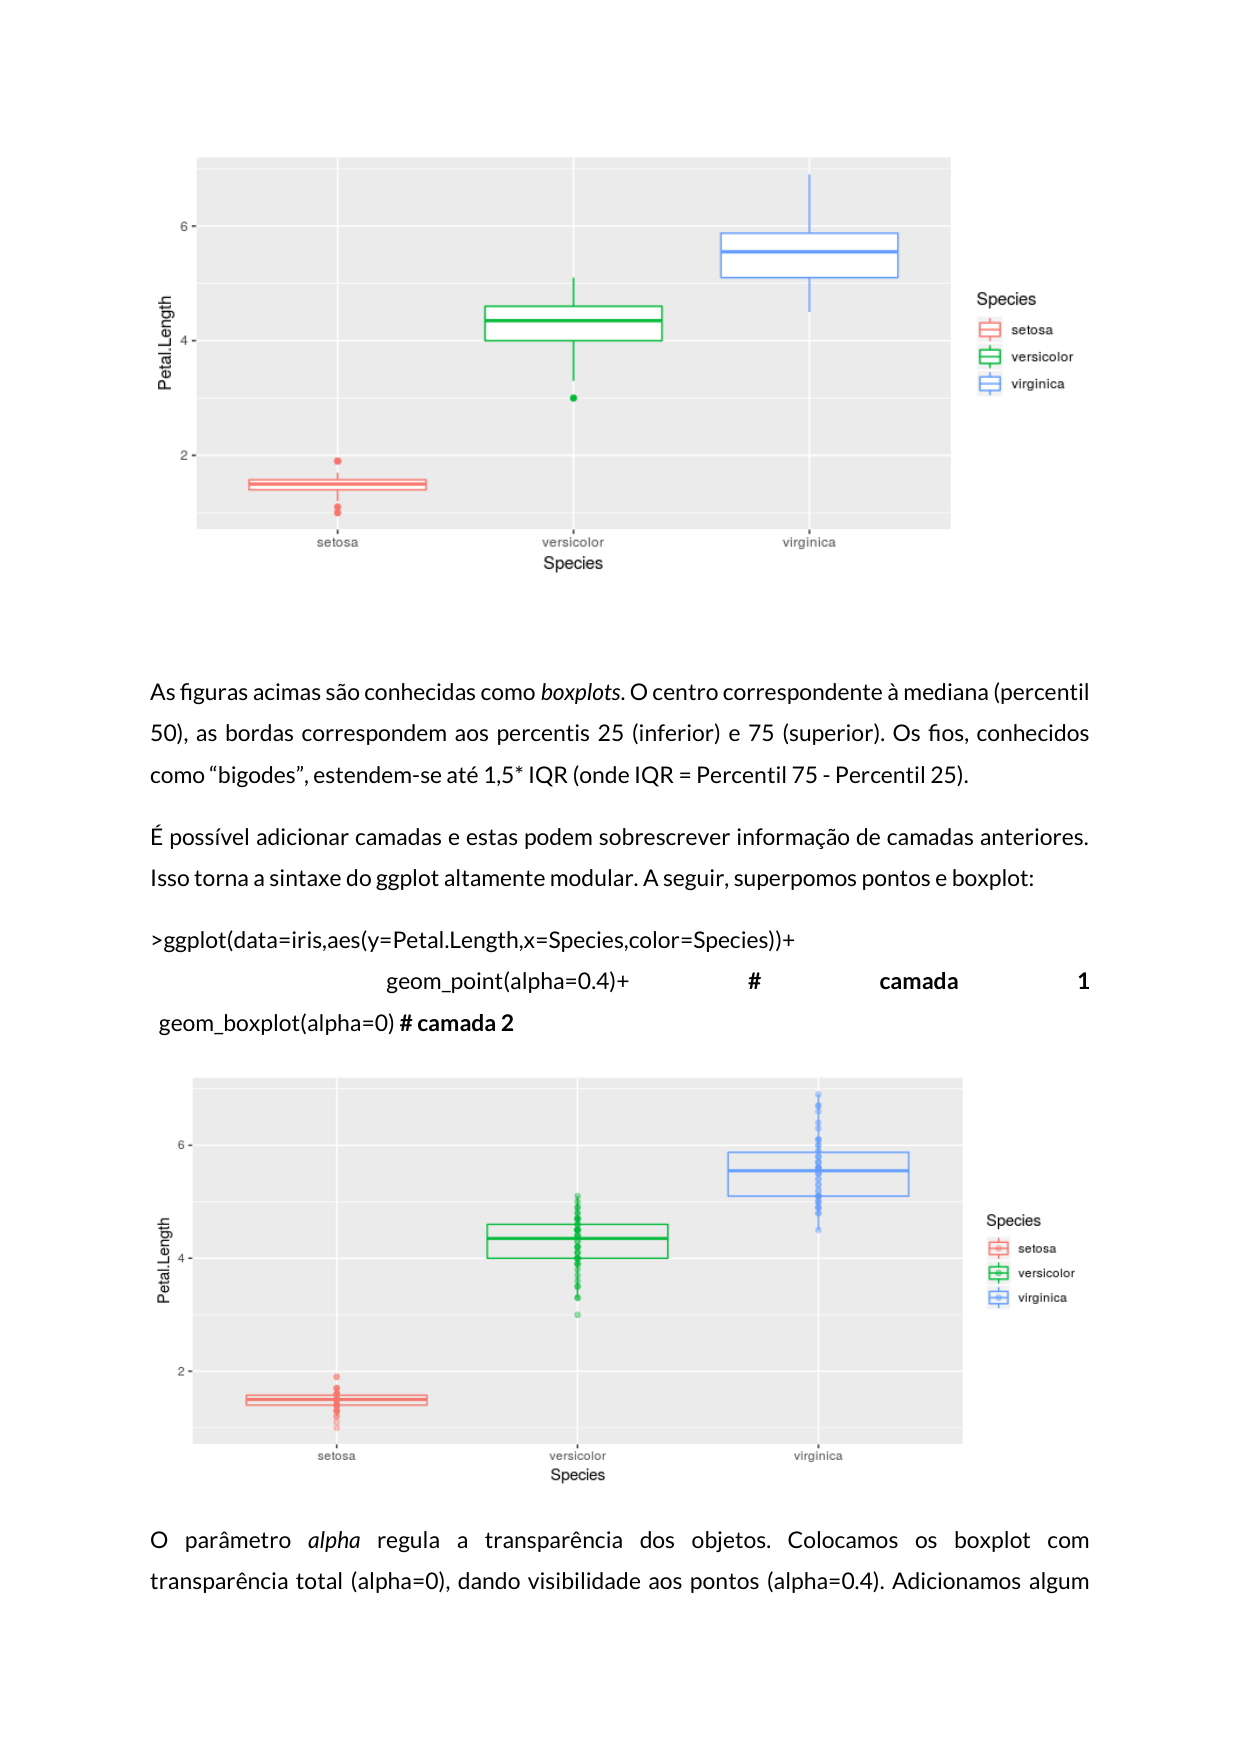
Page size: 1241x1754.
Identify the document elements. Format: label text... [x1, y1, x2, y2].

text >ggplot(data=iris,aes(y=Petal.Length,x=Species,color=Species))+ geom_point(alpha=0.4)+ # camada 1 geom_boxplot(alpha=0) # camada 2 [150, 926, 1090, 1036]
text As figuras acimas são conhecidas como boxplots. O centro correspondente à mediana (percentil 50), as bordas correspondem aos percentis 25 (inferior) e 75 (superior). Os fios, conhecidos como “bigodes”, estendem-se até 1,5* IQR (onde IQR = Percentil 75 - Percentil 25). [150, 678, 1090, 788]
picture [150, 1070, 1091, 1492]
text É possível adicionar camadas e estas podem sobrescrever informação de camadas anteriores. Isso torna a sintaxe do ggplot altamente modular. A seguir, superpomos pontos e boxplot: [150, 822, 1090, 891]
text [150, 1526, 1090, 1594]
picture [150, 150, 1091, 582]
